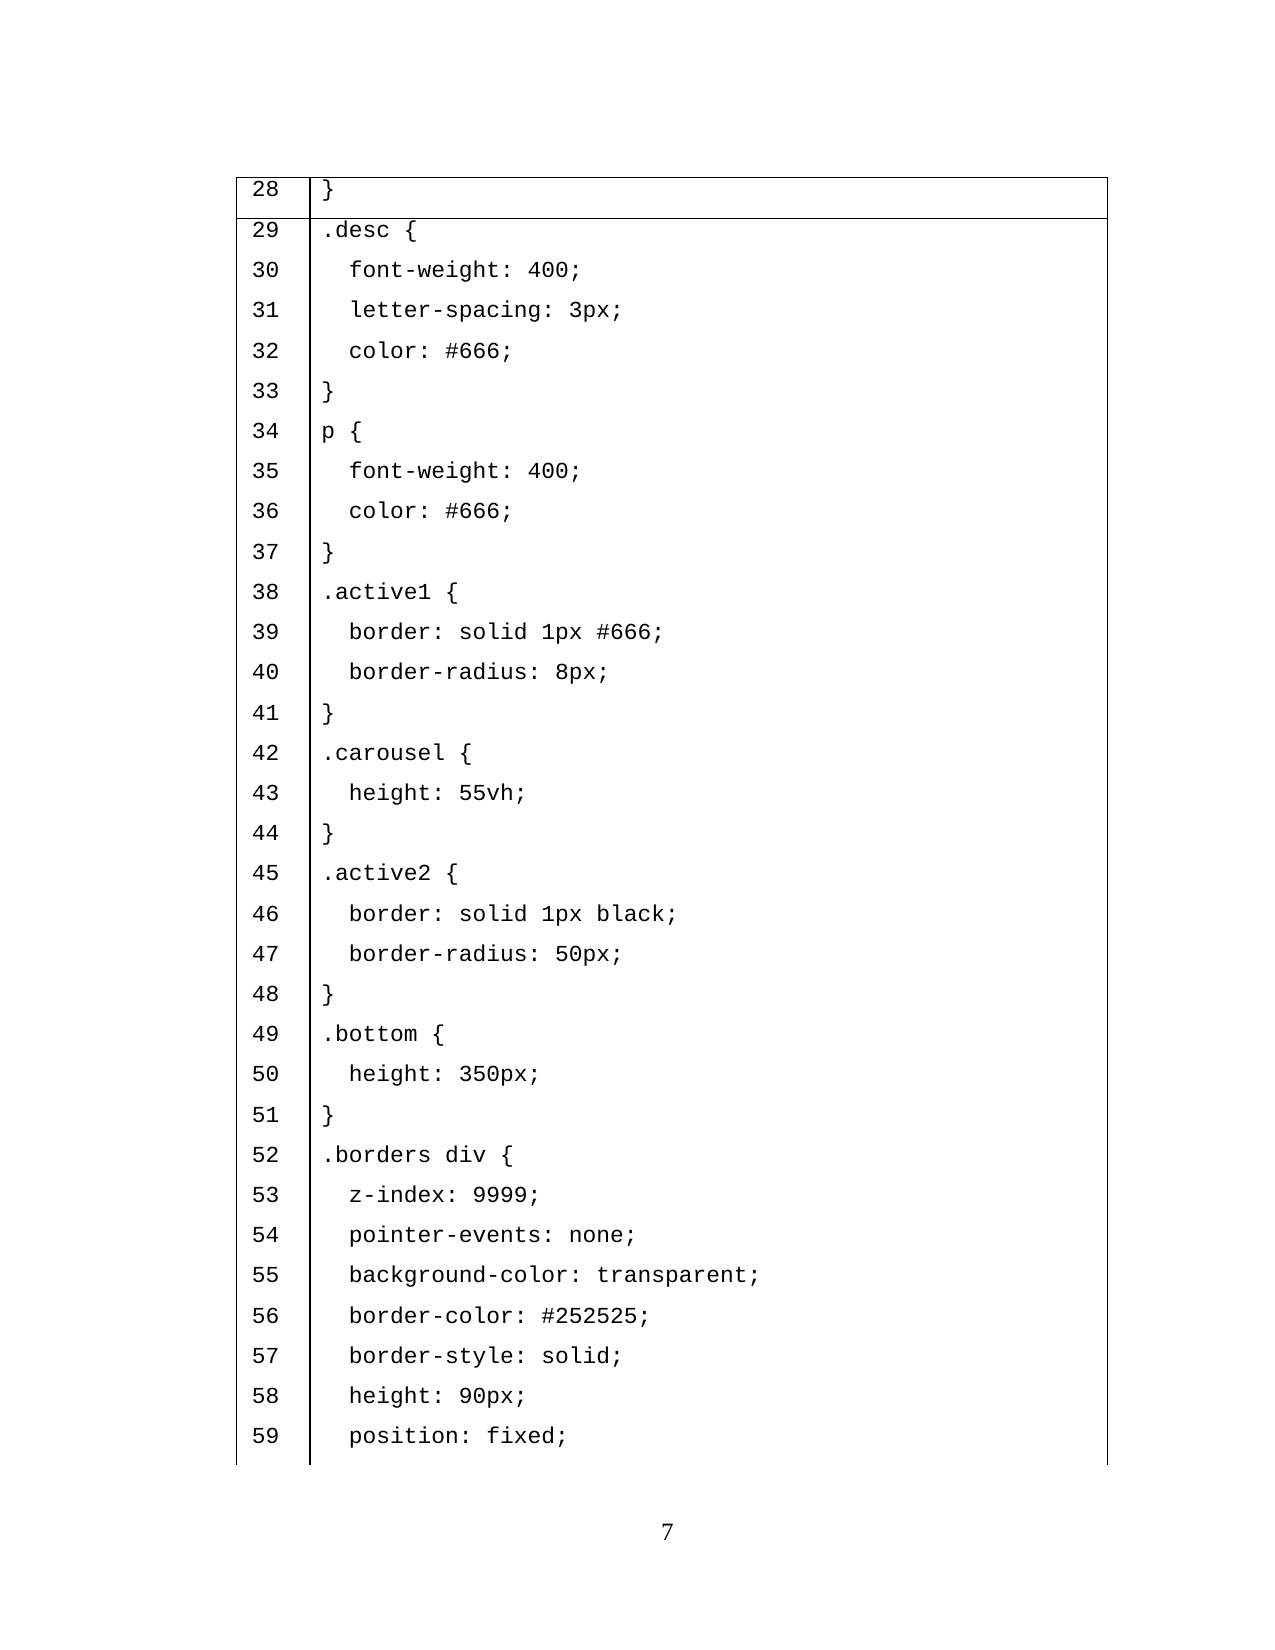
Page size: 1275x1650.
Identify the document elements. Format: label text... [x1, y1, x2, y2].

table_cell [237, 1103, 309, 1143]
table_cell color: #666; [311, 500, 1107, 540]
table_cell [237, 420, 309, 460]
table_cell .desc { [311, 219, 1107, 259]
table_cell [237, 781, 309, 822]
table_cell [237, 741, 309, 781]
table_cell } [311, 540, 1107, 580]
table_cell color: #666; [311, 339, 1107, 379]
table_cell [237, 1425, 309, 1465]
table_cell font-weight: 400; [311, 460, 1107, 500]
table_cell [237, 1344, 309, 1384]
table_cell height: 55vh; [311, 781, 1107, 822]
table_cell [237, 219, 309, 259]
table_cell [237, 580, 309, 621]
table_cell border-color: #252525; [311, 1304, 1107, 1344]
table_cell } [311, 701, 1107, 741]
table_cell } [311, 379, 1107, 419]
table_cell z-index: 9999; [311, 1184, 1107, 1224]
table_cell [237, 983, 309, 1023]
table_cell [237, 1143, 309, 1183]
table_cell border: solid 1px black; [311, 902, 1107, 942]
table_cell font-weight: 400; [311, 259, 1107, 299]
table_cell [237, 460, 309, 500]
table_cell [237, 1224, 309, 1264]
table_cell [237, 379, 309, 419]
table_cell .active1 { [311, 580, 1107, 621]
table_cell height: 90px; [311, 1385, 1107, 1425]
table_cell letter-spacing: 3px; [311, 299, 1107, 339]
table_cell border-radius: 8px; [311, 661, 1107, 701]
table_cell [237, 1023, 309, 1063]
table_cell border-style: solid; [311, 1344, 1107, 1384]
table_cell [237, 1264, 309, 1304]
table_cell [237, 822, 309, 862]
table_cell [237, 701, 309, 741]
table_cell [237, 1063, 309, 1103]
table_cell [237, 540, 309, 580]
table_cell } [311, 983, 1107, 1023]
table_cell } [311, 1103, 1107, 1143]
table_cell .bottom { [311, 1023, 1107, 1063]
table_cell [237, 500, 309, 540]
table_cell [237, 862, 309, 902]
table_cell [237, 942, 309, 982]
table_cell [237, 1385, 309, 1425]
table_cell [237, 1304, 309, 1344]
table_cell background-color: transparent; [311, 1264, 1107, 1304]
table_cell [237, 1184, 309, 1224]
table_cell } [311, 822, 1107, 862]
table_cell [237, 621, 309, 661]
table_cell position: fixed; [311, 1425, 1107, 1465]
table_cell height: 350px; [311, 1063, 1107, 1103]
table_cell .borders div { [311, 1143, 1107, 1183]
table_cell .carousel { [311, 741, 1107, 781]
table_cell [237, 178, 309, 217]
table_cell } [311, 178, 1107, 217]
table_cell [237, 902, 309, 942]
table_cell pointer-events: none; [311, 1224, 1107, 1264]
table_cell [237, 259, 309, 299]
table_cell [237, 661, 309, 701]
table_cell p { [311, 420, 1107, 460]
table_cell [237, 339, 309, 379]
table_cell border: solid 1px #666; [311, 621, 1107, 661]
table_cell border-radius: 50px; [311, 942, 1107, 982]
table_cell [237, 299, 309, 339]
table_cell .active2 { [311, 862, 1107, 902]
